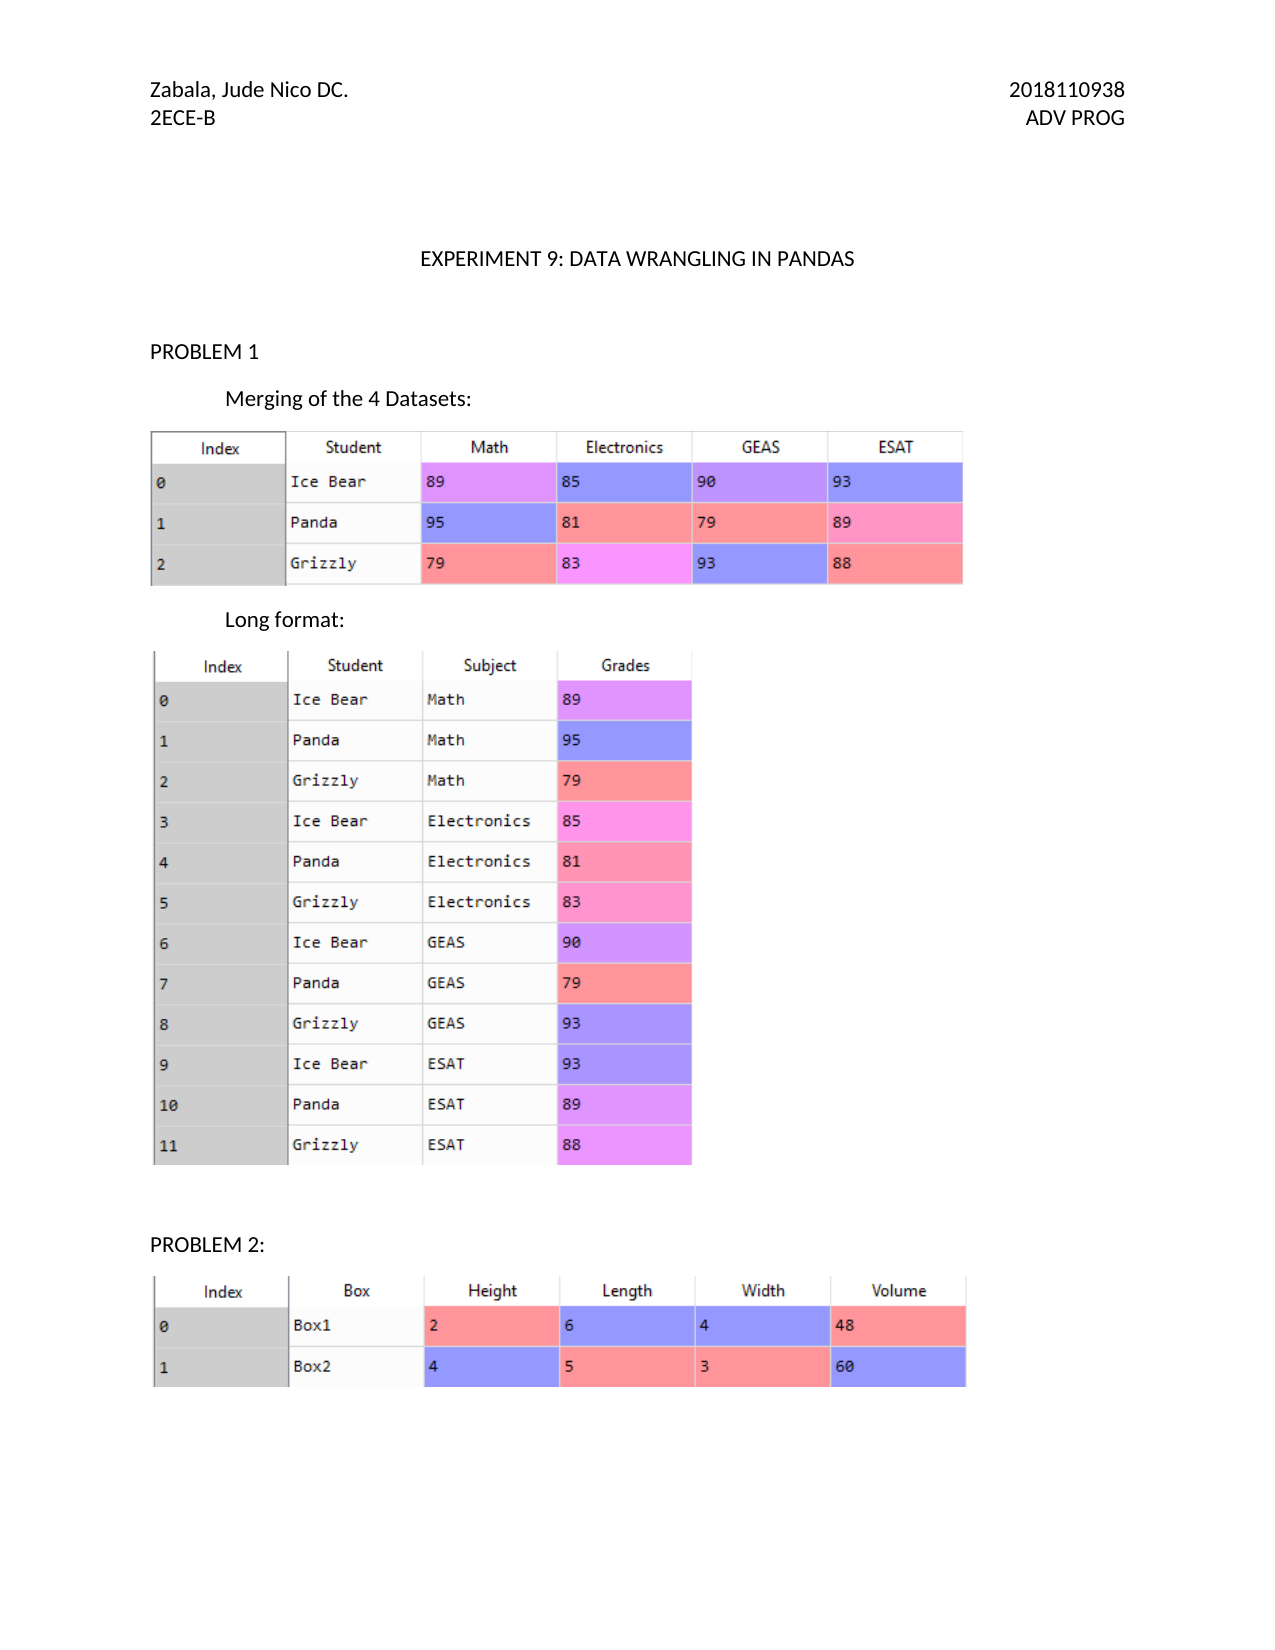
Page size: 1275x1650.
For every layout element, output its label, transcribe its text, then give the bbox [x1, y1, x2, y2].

text PROBLEM 2: [150, 1230, 1125, 1258]
picture [150, 651, 693, 1165]
text Long format: [150, 605, 1125, 633]
text PROBLEM 1 [150, 337, 1125, 366]
picture [150, 1276, 971, 1387]
text EXPERIMENT 9: DATA WRANGLING IN PANDAS [150, 244, 1125, 272]
text Merging of the 4 Datasets: [150, 384, 1125, 412]
picture [150, 431, 964, 586]
